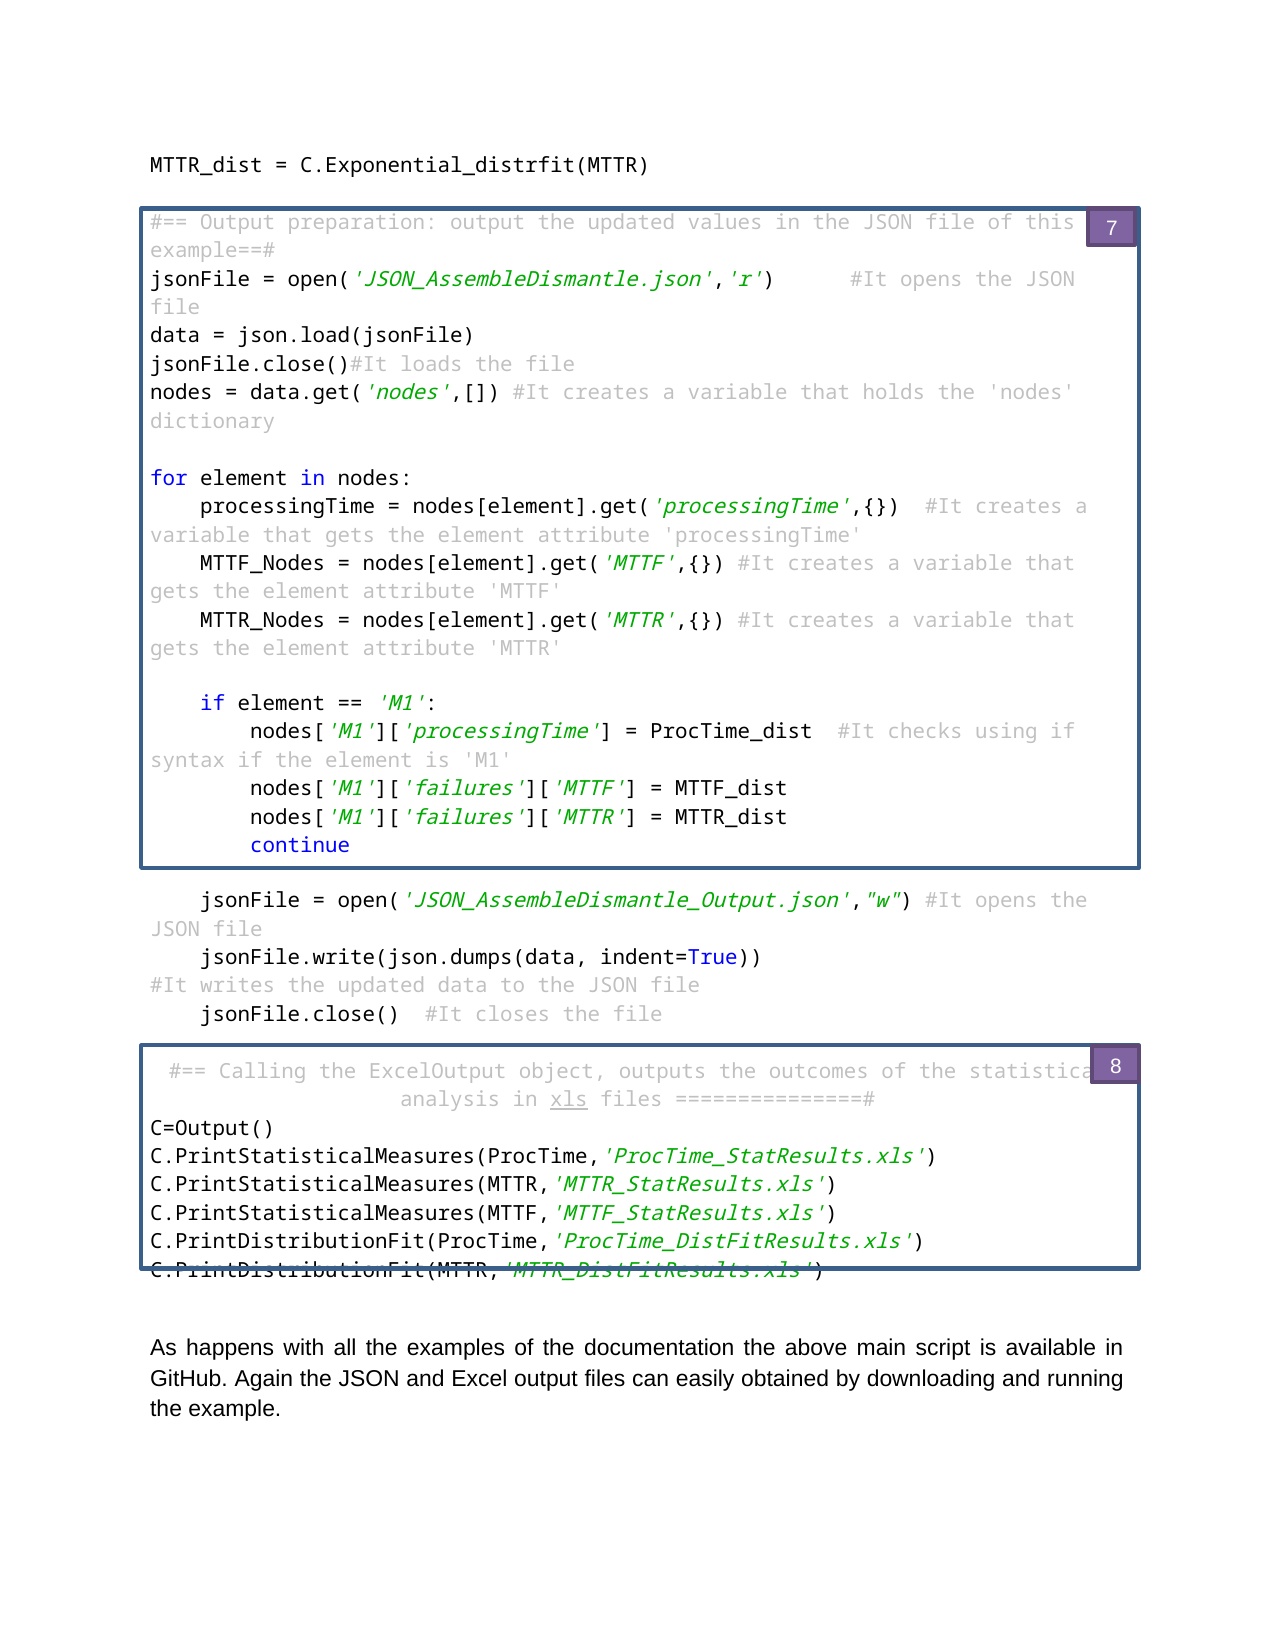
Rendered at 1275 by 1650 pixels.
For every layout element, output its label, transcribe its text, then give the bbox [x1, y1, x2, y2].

text nodes['M1']['processingTime'] = ProcTime_dist #It checks using if syntax if the element is 'M1' [150, 717, 1125, 773]
text C.PrintDistributionFit(ProcTime,'ProcTime_DistFitResults.xls') [150, 1226, 1125, 1255]
text nodes = data.get('nodes',[]) #It creates a variable that holds the 'nodes' dictionary [150, 377, 1125, 434]
text for element in nodes: [150, 463, 1125, 491]
text C=Output() [150, 1113, 1125, 1141]
text if element == 'M1': [150, 688, 1125, 717]
text C.PrintStatisticalMeasures(MTTR,'MTTR_StatResults.xls') [150, 1169, 1125, 1198]
text MTTR_dist = C.Exponential_distrfit(MTTR) [150, 150, 1125, 178]
text processingTime = nodes[element].get('processingTime',{}) #It creates a variable that gets the element attribute 'processingTime' [150, 491, 1125, 548]
text data = json.load(jsonFile) [150, 321, 1125, 349]
text jsonFile.write(json.dumps(data, indent=True)) #It writes the updated data to the JSON file [150, 942, 1125, 999]
text C.PrintStatisticalMeasures(ProcTime,'ProcTime_StatResults.xls') [150, 1141, 1125, 1169]
text analysis in xls files ===============# [150, 1084, 1125, 1113]
text jsonFile = open('JSON_AssembleDismantle.json','r') #It opens the JSON file [150, 264, 1125, 321]
text continue [150, 830, 1125, 859]
text As happens with all the examples of the documentation the above main script is available in GitHub. Again the JSON and Excel output files can easily obtained by downloading and running the example. [150, 1334, 1125, 1421]
text jsonFile = open('JSON_AssembleDismantle_Output.json',"w") #It opens the JSON file [150, 885, 1125, 942]
text MTTR_Nodes = nodes[element].get('MTTR',{}) #It creates a variable that gets the element attribute 'MTTR' [150, 605, 1125, 662]
text #== Output preparation: output the updated values in the JSON file of this [150, 211, 1086, 235]
text jsonFile.close() #It closes the file [150, 999, 1125, 1027]
text MTTF_Nodes = nodes[element].get('MTTF',{}) #It creates a variable that gets the element attribute 'MTTF' [150, 548, 1125, 605]
text nodes['M1']['failures']['MTTF'] = MTTF_dist [150, 773, 1125, 802]
text example==# [150, 235, 1125, 264]
text nodes['M1']['failures']['MTTR'] = MTTR_dist [150, 802, 1125, 830]
text C.PrintStatisticalMeasures(MTTF,'MTTF_StatResults.xls') [150, 1198, 1125, 1226]
text #== Calling the ExcelOutput object, outputs the outcomes of the statistical [150, 1056, 1090, 1084]
text jsonFile.close()#It loads the file [150, 349, 1125, 377]
